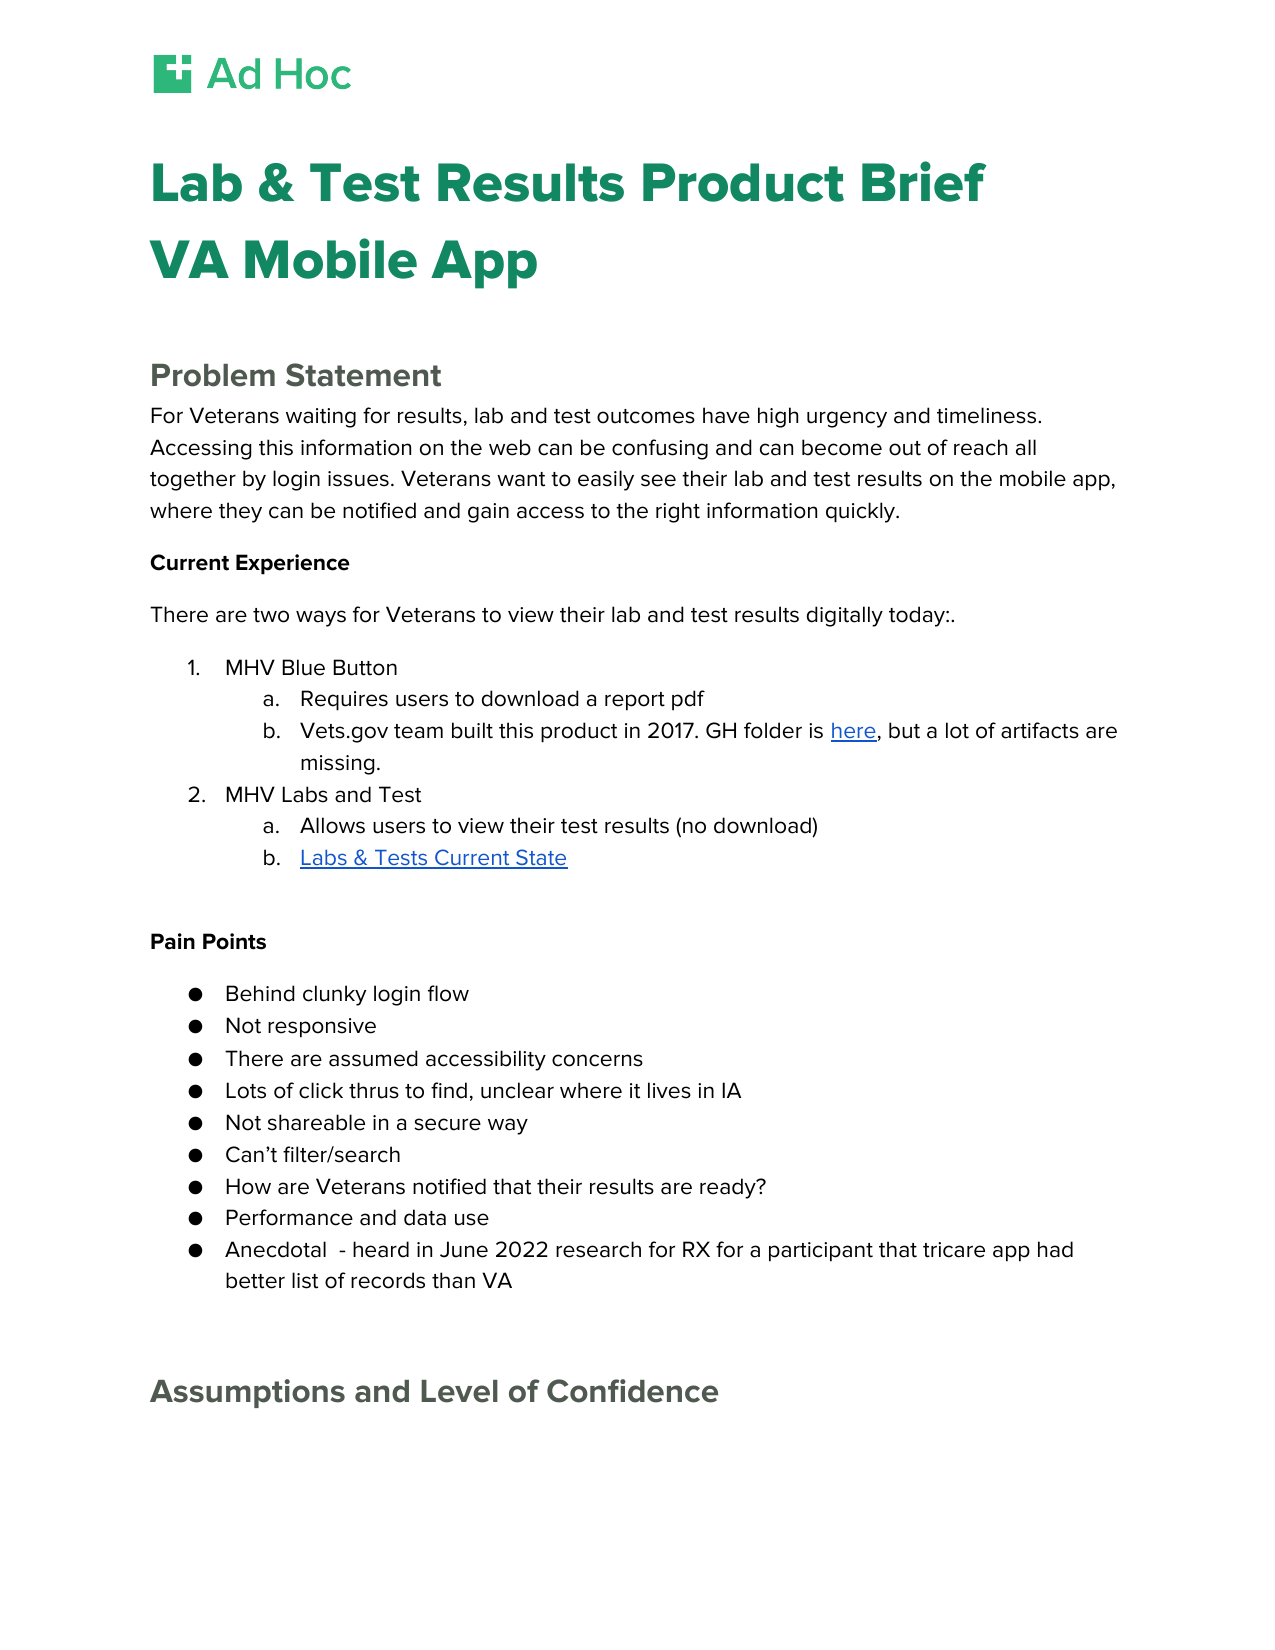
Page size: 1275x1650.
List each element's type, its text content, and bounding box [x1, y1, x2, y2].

list Requires users to download a report pdf [262, 686, 1125, 713]
text There are two ways for Veterans to view their lab and test results digitally today:. [150, 602, 1125, 630]
subtitle Problem Statement [150, 356, 1125, 397]
subtitle Assumptions and Level of Confidence [150, 1372, 1125, 1413]
text Current Experience [150, 549, 1125, 577]
list Lots of click thrus to find, unclear where it lives in IA [187, 1077, 1125, 1105]
list Not shareable in a secure way [187, 1109, 1125, 1137]
list How are Veterans notified that their results are ready? [187, 1173, 1125, 1201]
title VA Mobile App [150, 227, 1125, 295]
list Performance and data use [187, 1205, 1125, 1233]
list There are assumed accessibility concerns [187, 1045, 1125, 1073]
picture [3, 0, 360, 111]
list Can’t filter/search [187, 1141, 1125, 1169]
list Anecdotal - heard in June 2022 research for RX for a participant that tricare app had better list of records than VA [187, 1236, 1125, 1296]
list MHV Labs and Test [187, 781, 1125, 809]
text Pain Points [150, 928, 1125, 956]
list Not responsive [187, 1013, 1125, 1041]
list Vets.gov team built this product in 2017. GH folder is here, but a lot of artifacts are missing. [262, 717, 1125, 777]
list Behind clunky login flow [187, 981, 1125, 1009]
list MHV Blue Button [187, 654, 1125, 682]
text For Veterans waiting for results, lab and test outcomes have high urgency and timeliness. Accessing this information on the web can be confusing and can become out of reach all together by login issues. Veterans want to easily see their lab and test results on the mobile app, where they can be notified and gain access to the right information quickly. [150, 403, 1125, 525]
list Labs & Tests Current State [262, 844, 1125, 872]
title Lab & Test Results Product Brief [150, 150, 1125, 218]
list Allows users to view their test results (no download) [262, 813, 1125, 841]
